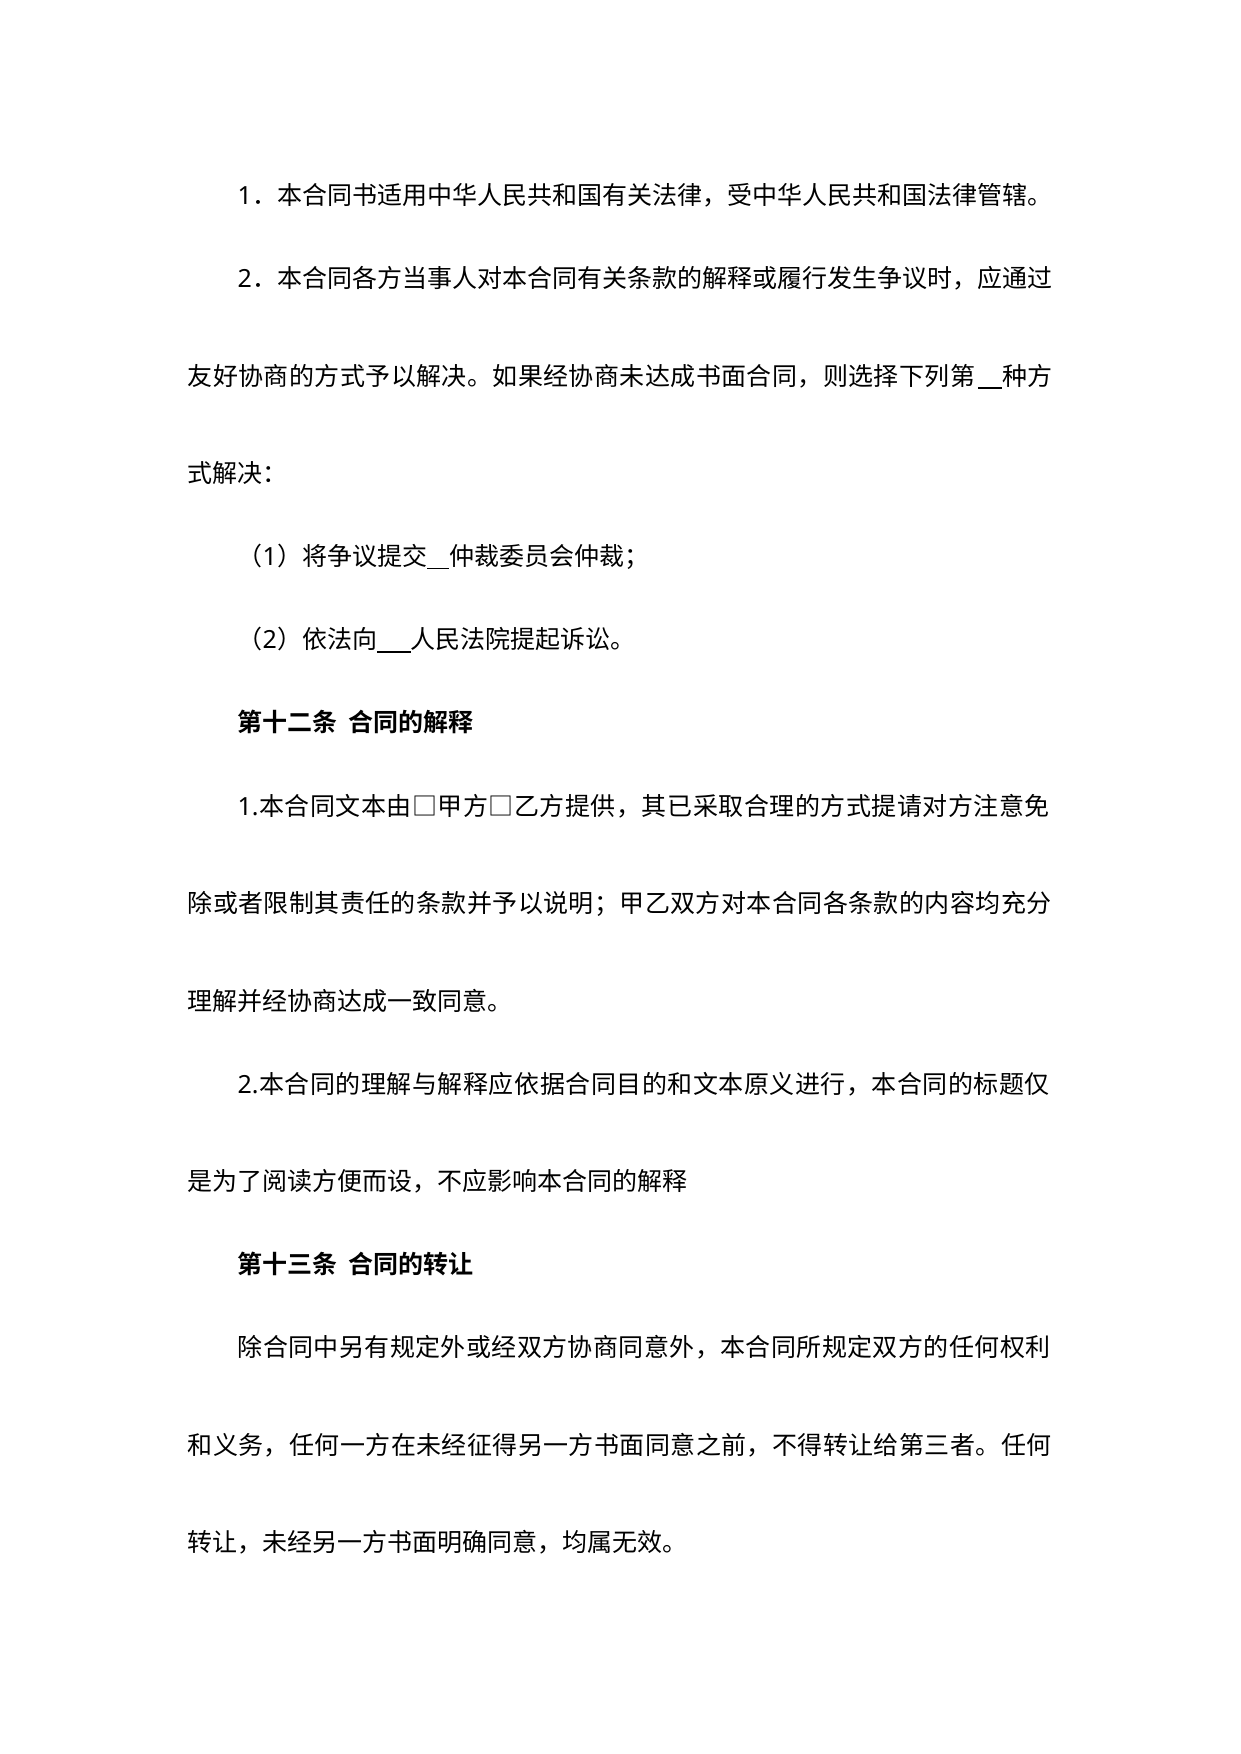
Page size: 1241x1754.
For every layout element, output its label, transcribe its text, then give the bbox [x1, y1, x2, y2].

text 1.本合同文本由□甲方□乙方提供，其已采取合理的方式提请对方注意免除或者限制其责任的条款并予以说明；甲乙双方对本合同各条款的内容均充分理解并经协商达成一致同意。 [187, 772, 1053, 1032]
text （1）将争议提交 仲裁委员会仲裁； [187, 522, 1053, 587]
text 1．本合同书适用中华人民共和国有关法律，受中华人民共和国法律管辖。 [187, 161, 1053, 226]
text 第十三条 合同的转让 [187, 1230, 1053, 1295]
text （2）依法向 人民法院提起诉讼。 [187, 605, 1053, 670]
text 第十二条 合同的解释 [187, 688, 1053, 753]
text 除合同中另有规定外或经双方协商同意外，本合同所规定双方的任何权利和义务，任何一方在未经征得另一方书面同意之前，不得转让给第三者。任何转让，未经另一方书面明确同意，均属无效。 [187, 1313, 1053, 1573]
text 2．本合同各方当事人对本合同有关条款的解释或履行发生争议时，应通过友好协商的方式予以解决。如果经协商未达成书面合同，则选择下列第 种方式解决： [187, 244, 1053, 504]
text 2.本合同的理解与解释应依据合同目的和文本原义进行，本合同的标题仅是为了阅读方便而设，不应影响本合同的解释 [187, 1050, 1053, 1212]
